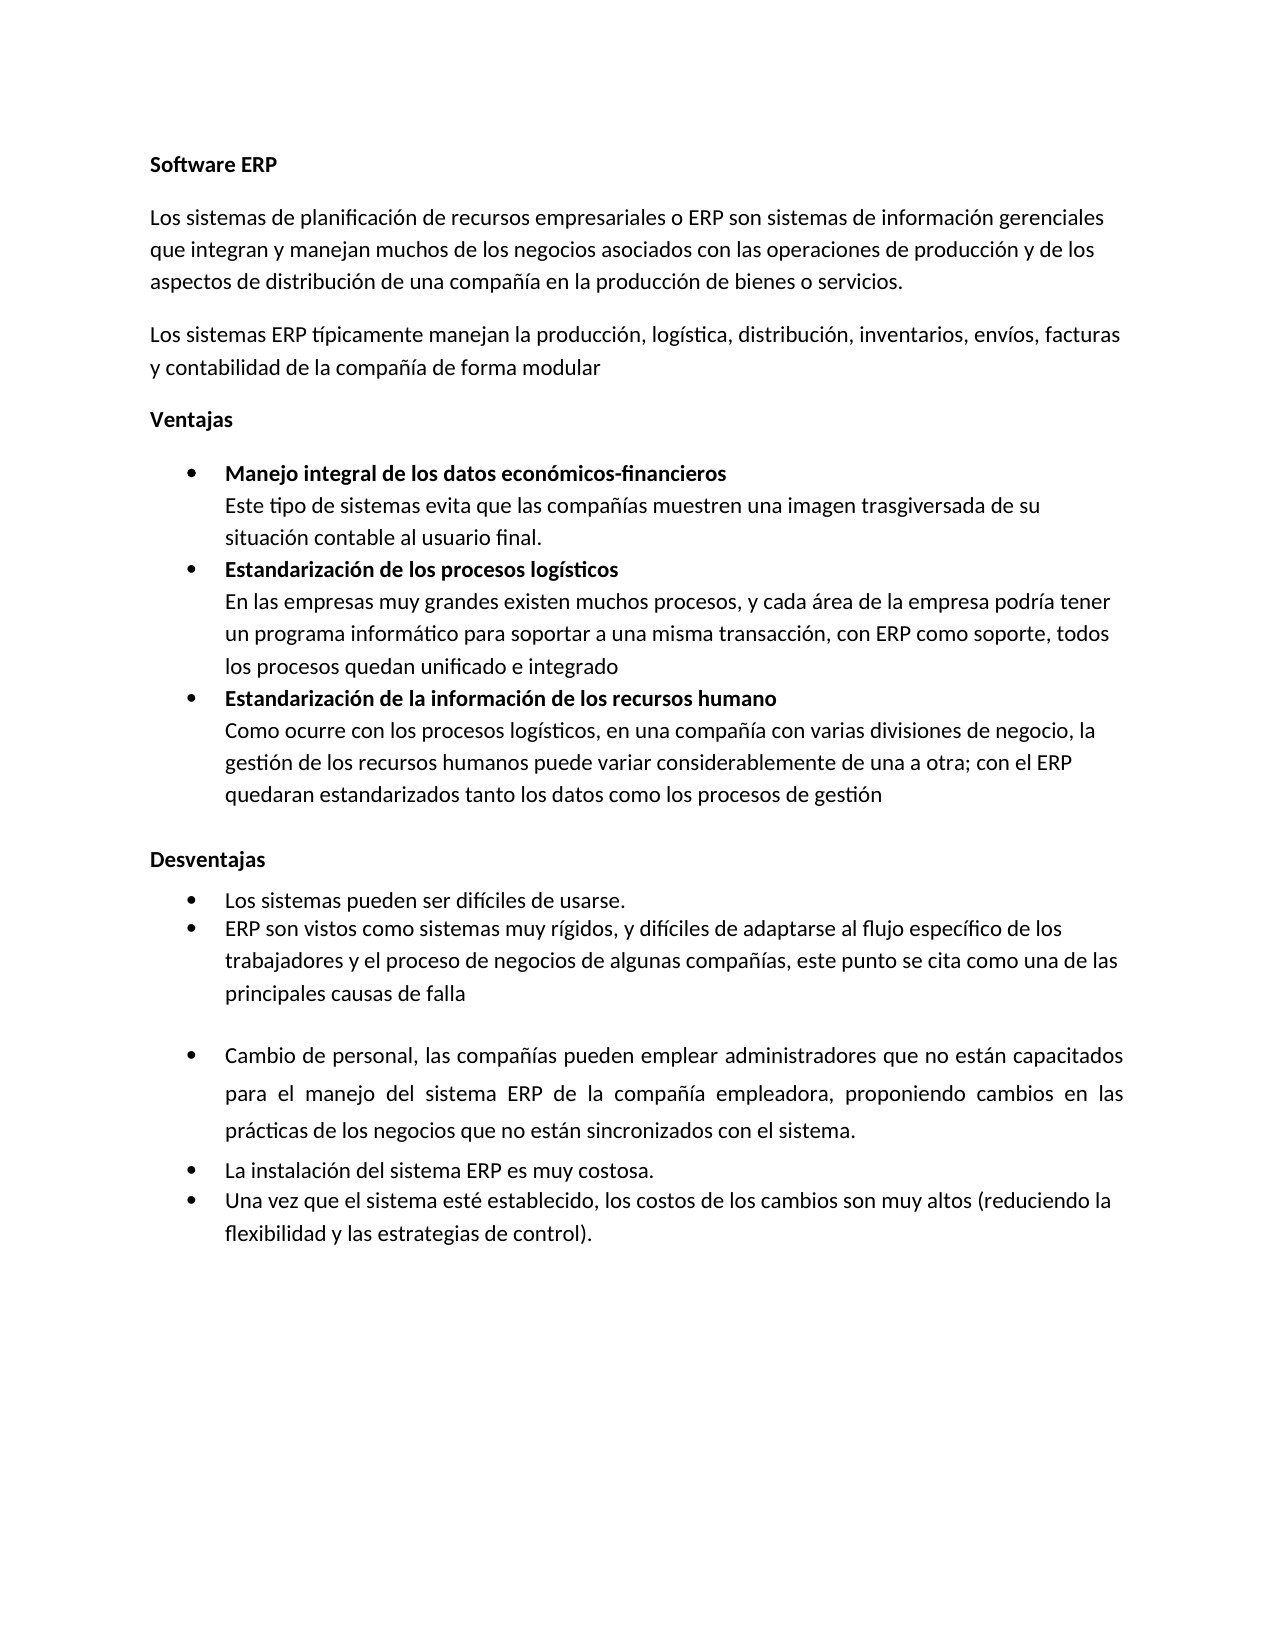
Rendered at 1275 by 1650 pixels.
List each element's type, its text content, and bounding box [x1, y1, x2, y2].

list ERP son vistos como sistemas muy rígidos, y difíciles de adaptarse al flujo específico de los trabajadores y el proceso de negocios de algunas compañías, este punto se cita como una de las principales causas de falla [187, 914, 1125, 1007]
list Este tipo de sistemas evita que las compañías muestren una imagen trasgiversada de su situación contable al usuario final. [225, 491, 1125, 551]
text Ventajas [150, 406, 1125, 434]
list Una vez que el sistema esté establecido, los costos de los cambios son muy altos (reduciendo la flexibilidad y las estrategias de control). [187, 1186, 1125, 1247]
list La instalación del sistema ERP es muy costosa. [187, 1147, 1125, 1184]
list Los sistemas pueden ser difíciles de usarse. [187, 877, 1125, 914]
text Los sistemas ERP típicamente manejan la producción, logística, distribución, inventarios, envíos, facturas y contabilidad de la compañía de forma modular [150, 320, 1125, 381]
list Estandarización de la información de los recursos humano [187, 684, 1125, 712]
list En las empresas muy grandes existen muchos procesos, y cada área de la empresa podría tener un programa informático para soportar a una misma transacción, con ERP como soporte, todos los procesos quedan unificado e integrado [225, 587, 1125, 680]
list Manejo integral de los datos económicos-financieros [187, 459, 1125, 487]
list Cambio de personal, las compañías pueden emplear administradores que no están capacitados para el manejo del sistema ERP de la compañía empleadora, proponiendo cambios en las prácticas de los negocios que no están sincronizados con el sistema. [187, 1032, 1125, 1144]
text Los sistemas de planificación de recursos empresariales o ERP son sistemas de información gerenciales que integran y manejan muchos de los negocios asociados con las operaciones de producción y de los aspectos de distribución de una compañía en la producción de bienes o servicios. [150, 203, 1125, 295]
list Como ocurre con los procesos logísticos, en una compañía con varias divisiones de negocio, la gestión de los recursos humanos puede variar considerablemente de una a otra; con el ERP quedaran estandarizados tanto los datos como los procesos de gestión [225, 716, 1125, 808]
text Software ERP [150, 150, 1125, 178]
list Estandarización de los procesos logísticos [187, 555, 1125, 583]
list Desventajas [150, 845, 1125, 873]
